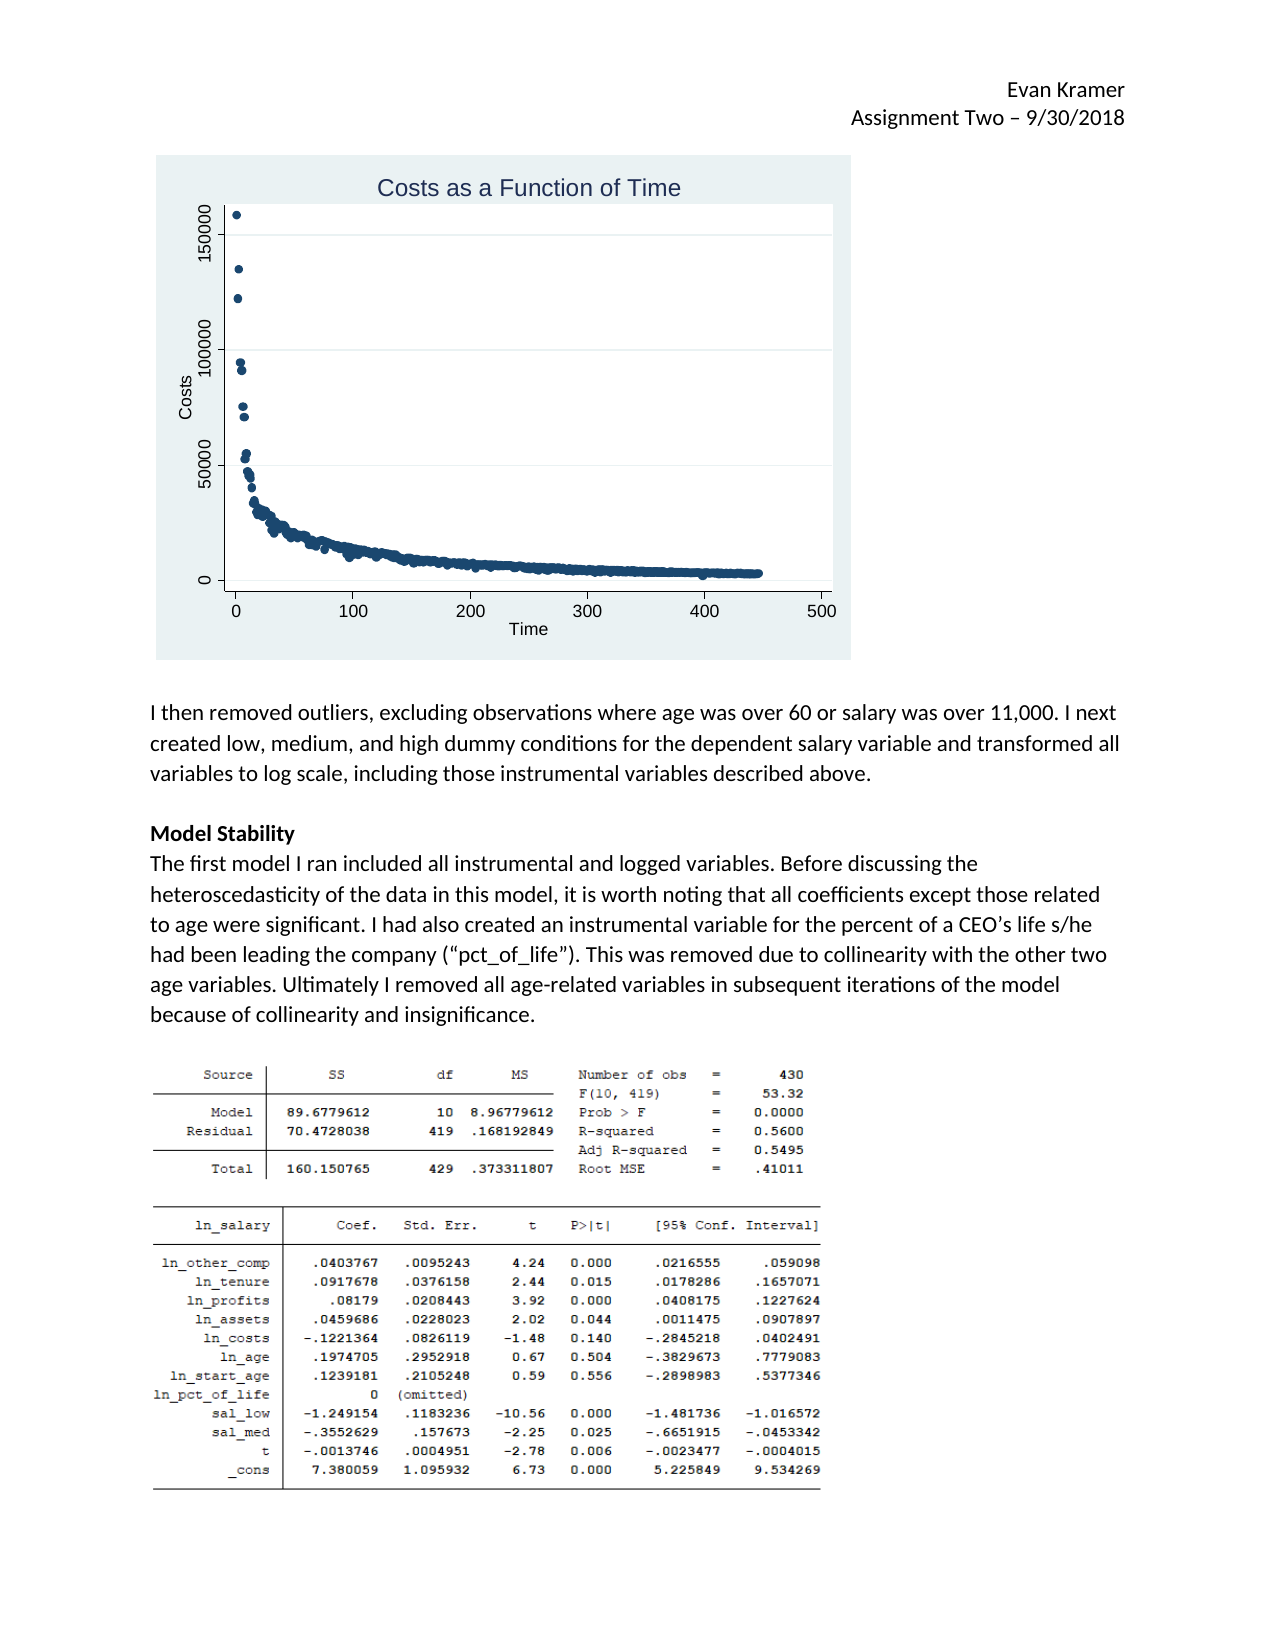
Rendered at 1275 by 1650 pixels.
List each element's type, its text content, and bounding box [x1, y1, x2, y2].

text Model Stability [150, 819, 1125, 847]
text The first model I ran included all instrumental and logged variables. Before discussing the heteroscedasticity of the data in this model, it is worth noting that all coefficients except those related to age were significant. I had also created an instrumental variable for the percent of a CEO’s life s/he had been leading the company (“pct_of_life”). This was removed due to collinearity with the other two age variables. Ultimately I removed all age-related variables in subsequent iterations of the model because of collinearity and insignificance. [150, 849, 1125, 1028]
text I then removed outliers, excluding observations where age was over 60 or salary was over 11,000. I next created low, medium, and high dummy conditions for the dependent salary variable and transformed all variables to log scale, including those instrumental variables described above. [150, 668, 1125, 787]
picture [150, 1061, 832, 1499]
